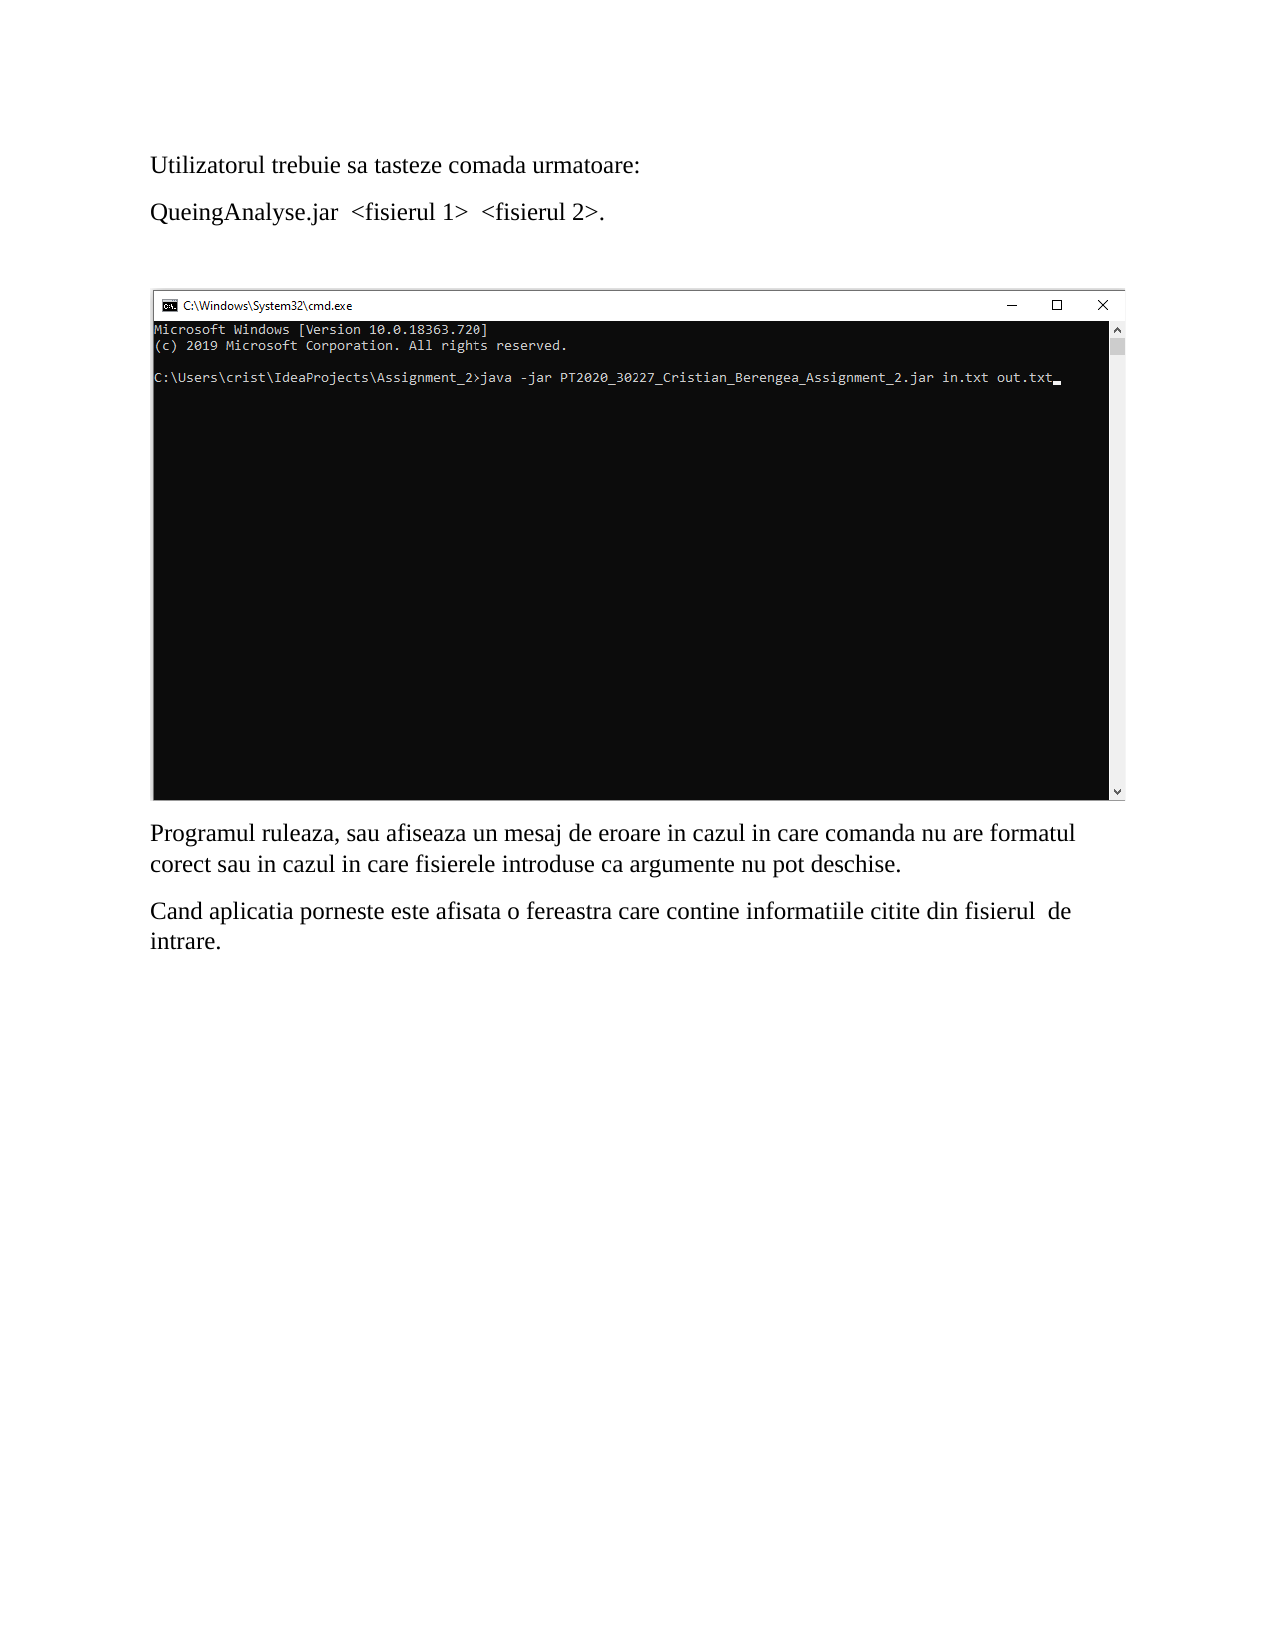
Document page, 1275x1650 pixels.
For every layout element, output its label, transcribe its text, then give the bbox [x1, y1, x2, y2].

text Cand aplicatia porneste este afisata o fereastra care contine informatiile citite din fisierul de intrare. [150, 896, 1125, 955]
text Utilizatorul trebuie sa tasteze comada urmatoare: [150, 150, 1125, 179]
text Programul ruleaza, sau afiseaza un mesaj de eroare in cazul in care comanda nu are formatul corect sau in cazul in care fisierele introduse ca argumente nu pot deschise. [150, 818, 1125, 878]
text QueingAnalyse.jar <fisierul 1> <fisierul 2>. [150, 197, 1125, 226]
picture [150, 288, 1125, 801]
